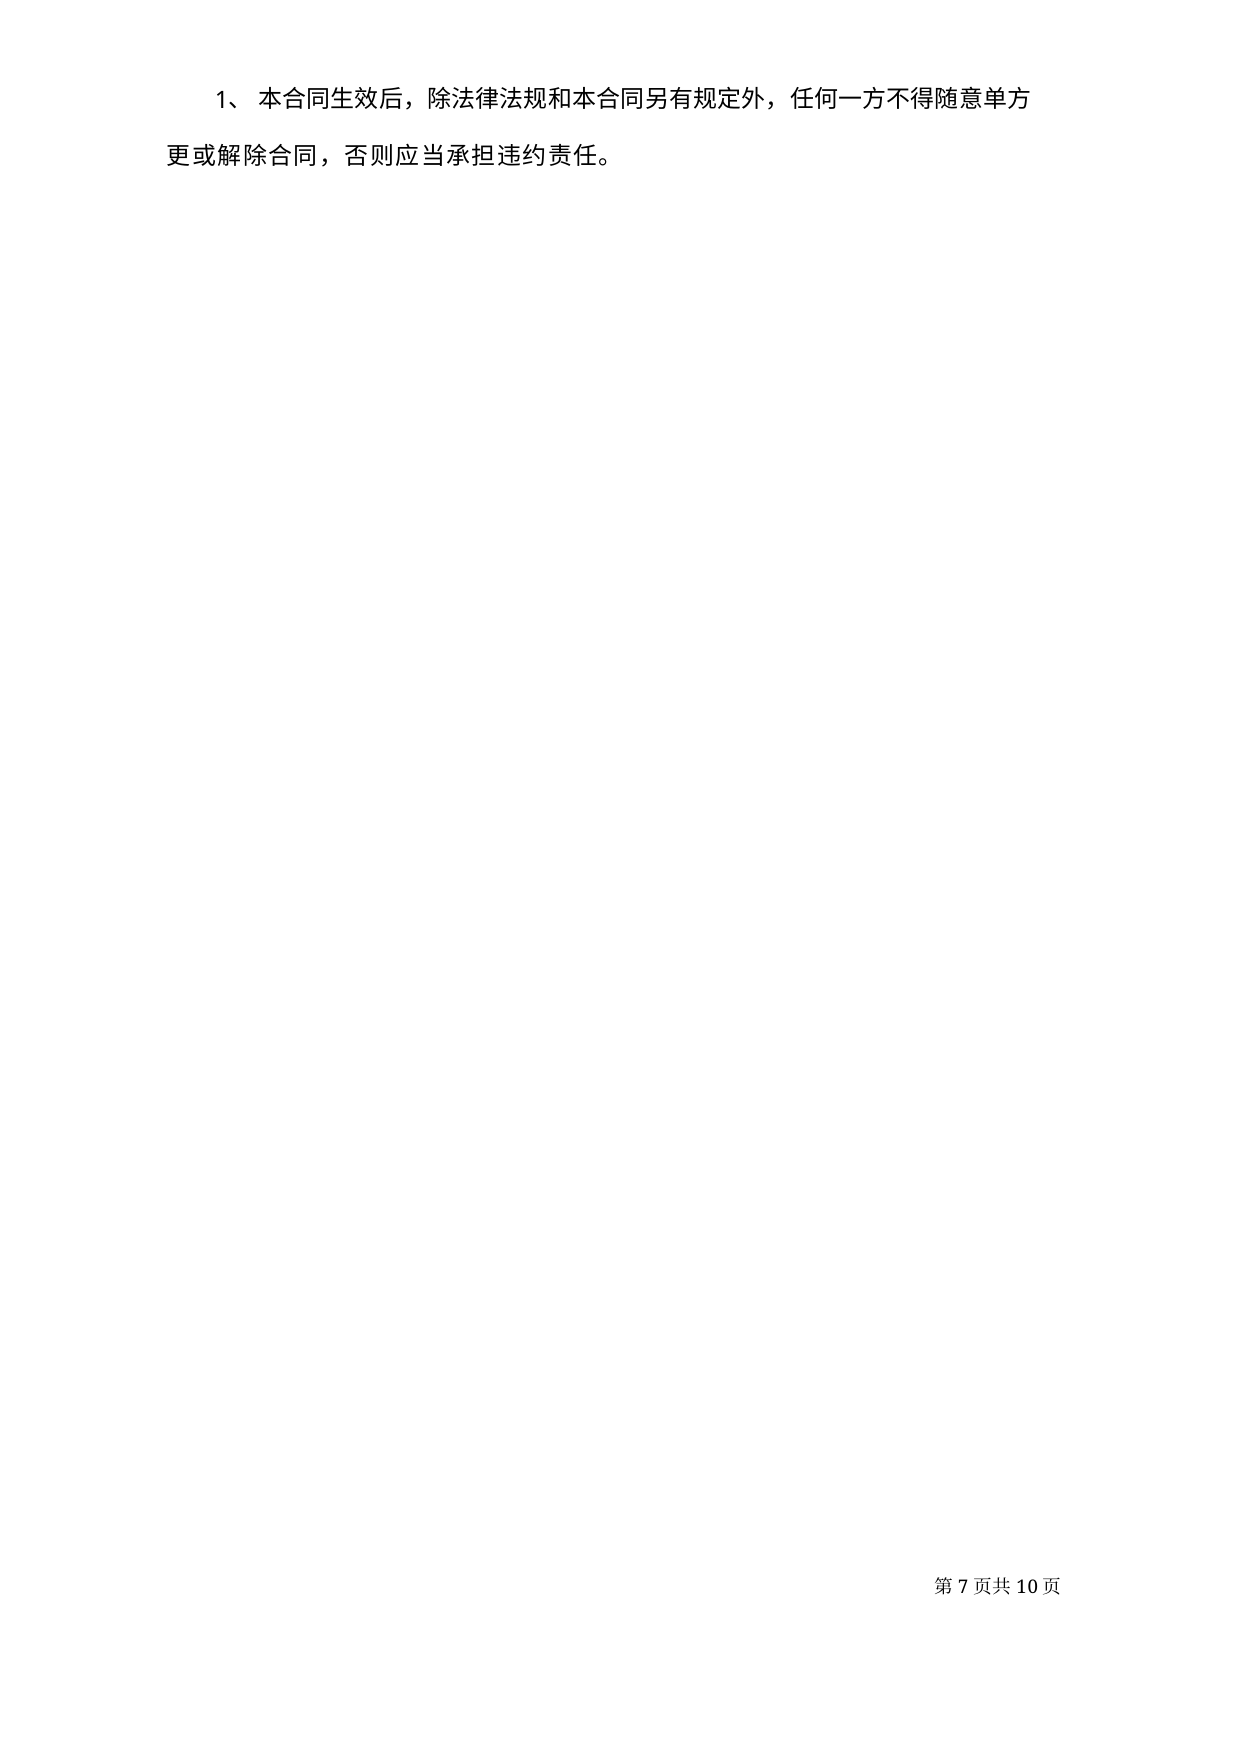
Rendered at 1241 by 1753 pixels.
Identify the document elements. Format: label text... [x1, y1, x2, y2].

text 更或解除合同，否则应当承担违约责任。 [167, 139, 1239, 171]
text 1、 本合同生效后，除法律法规和本合同另有规定外，任何一方不得随意单方 [214, 93, 1239, 139]
